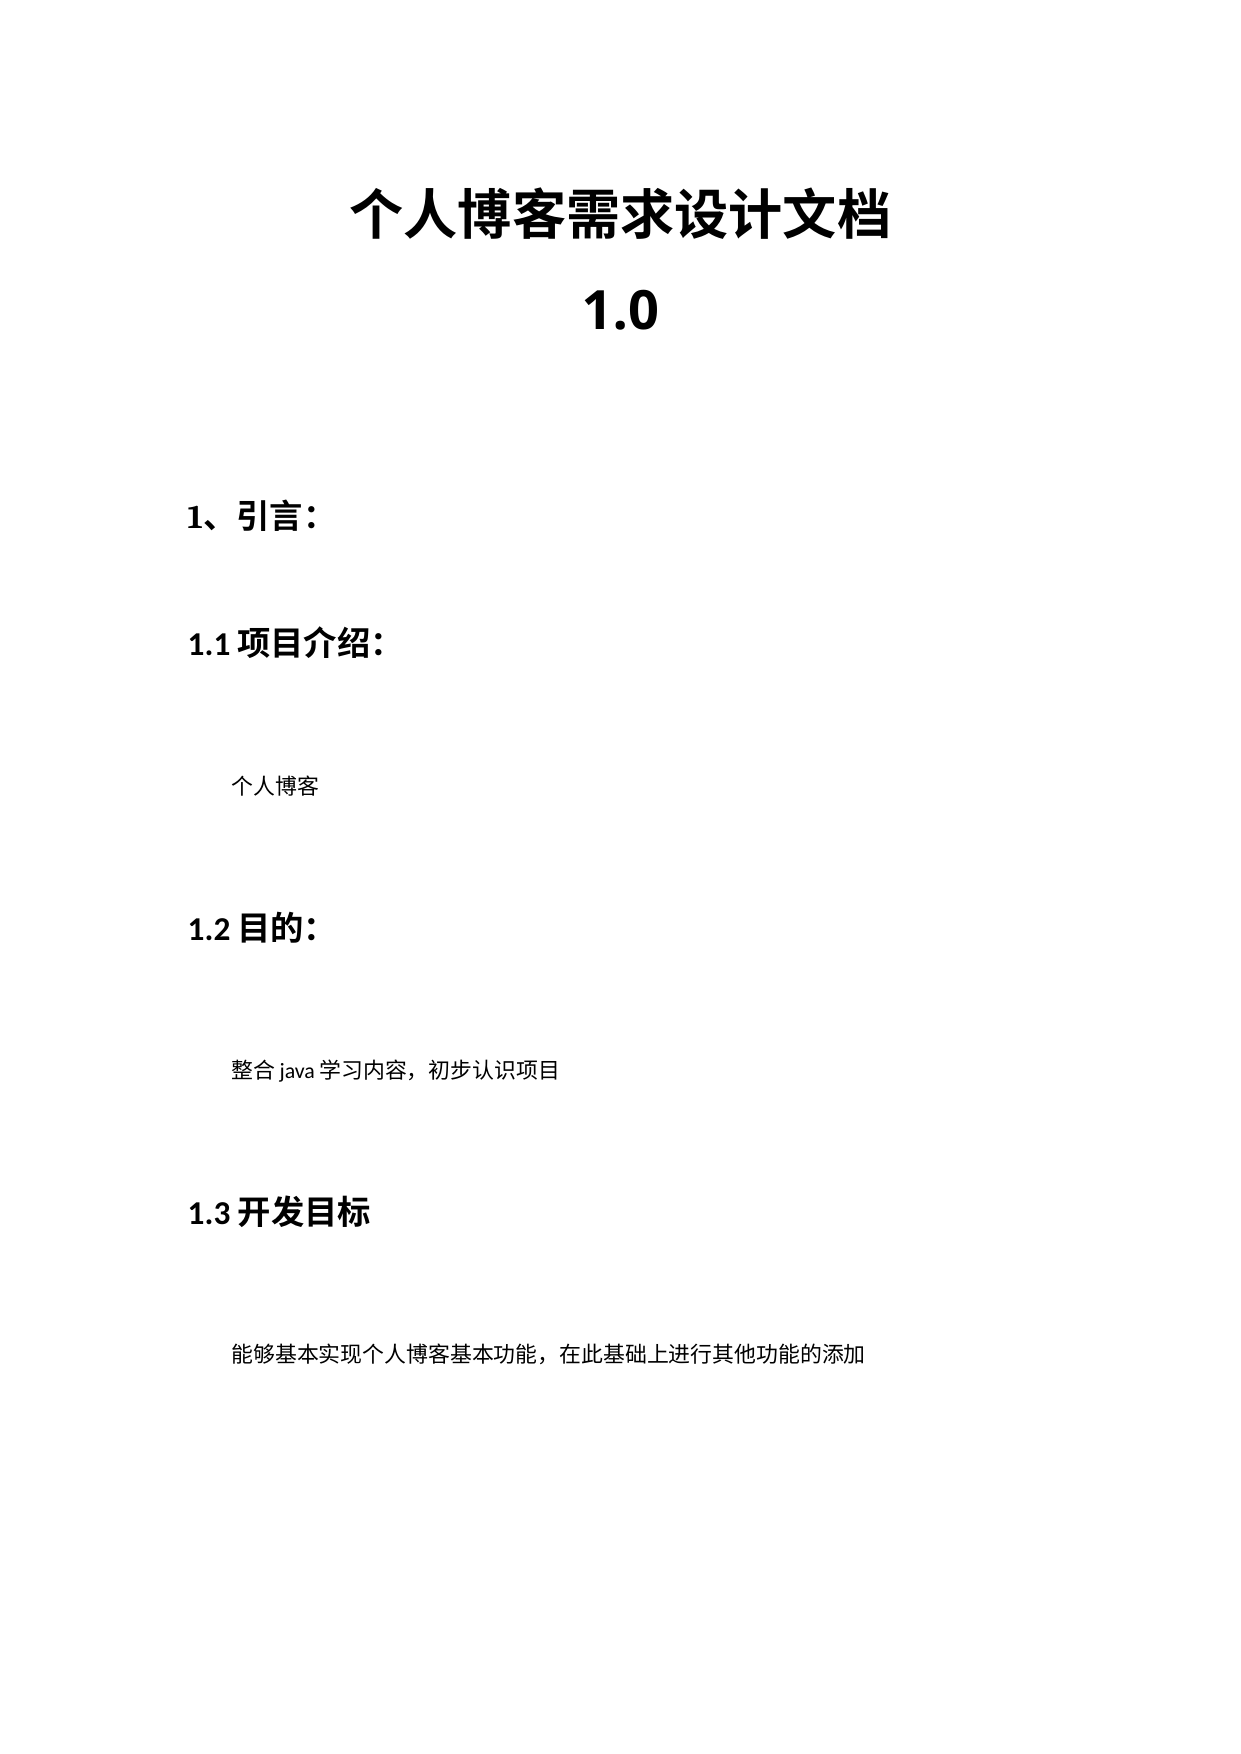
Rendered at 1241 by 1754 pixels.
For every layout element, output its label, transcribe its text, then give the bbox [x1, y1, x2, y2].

subtitle 1、引言： [187, 482, 1053, 547]
text 1.0 [187, 259, 1053, 357]
subtitle 1.1项目介绍： [187, 609, 1053, 674]
subtitle 1.3 开发目标 [187, 1177, 1053, 1242]
text 能够基本实现个人博客基本功能，在此基础上进行其他功能的添加 [187, 1337, 1053, 1369]
text 个人博客需求设计文档 [187, 162, 1053, 259]
subtitle 1.2目的： [187, 893, 1053, 958]
text 整合java学习内容，初步认识项目 [187, 1053, 1053, 1085]
text 个人博客 [231, 768, 1053, 801]
